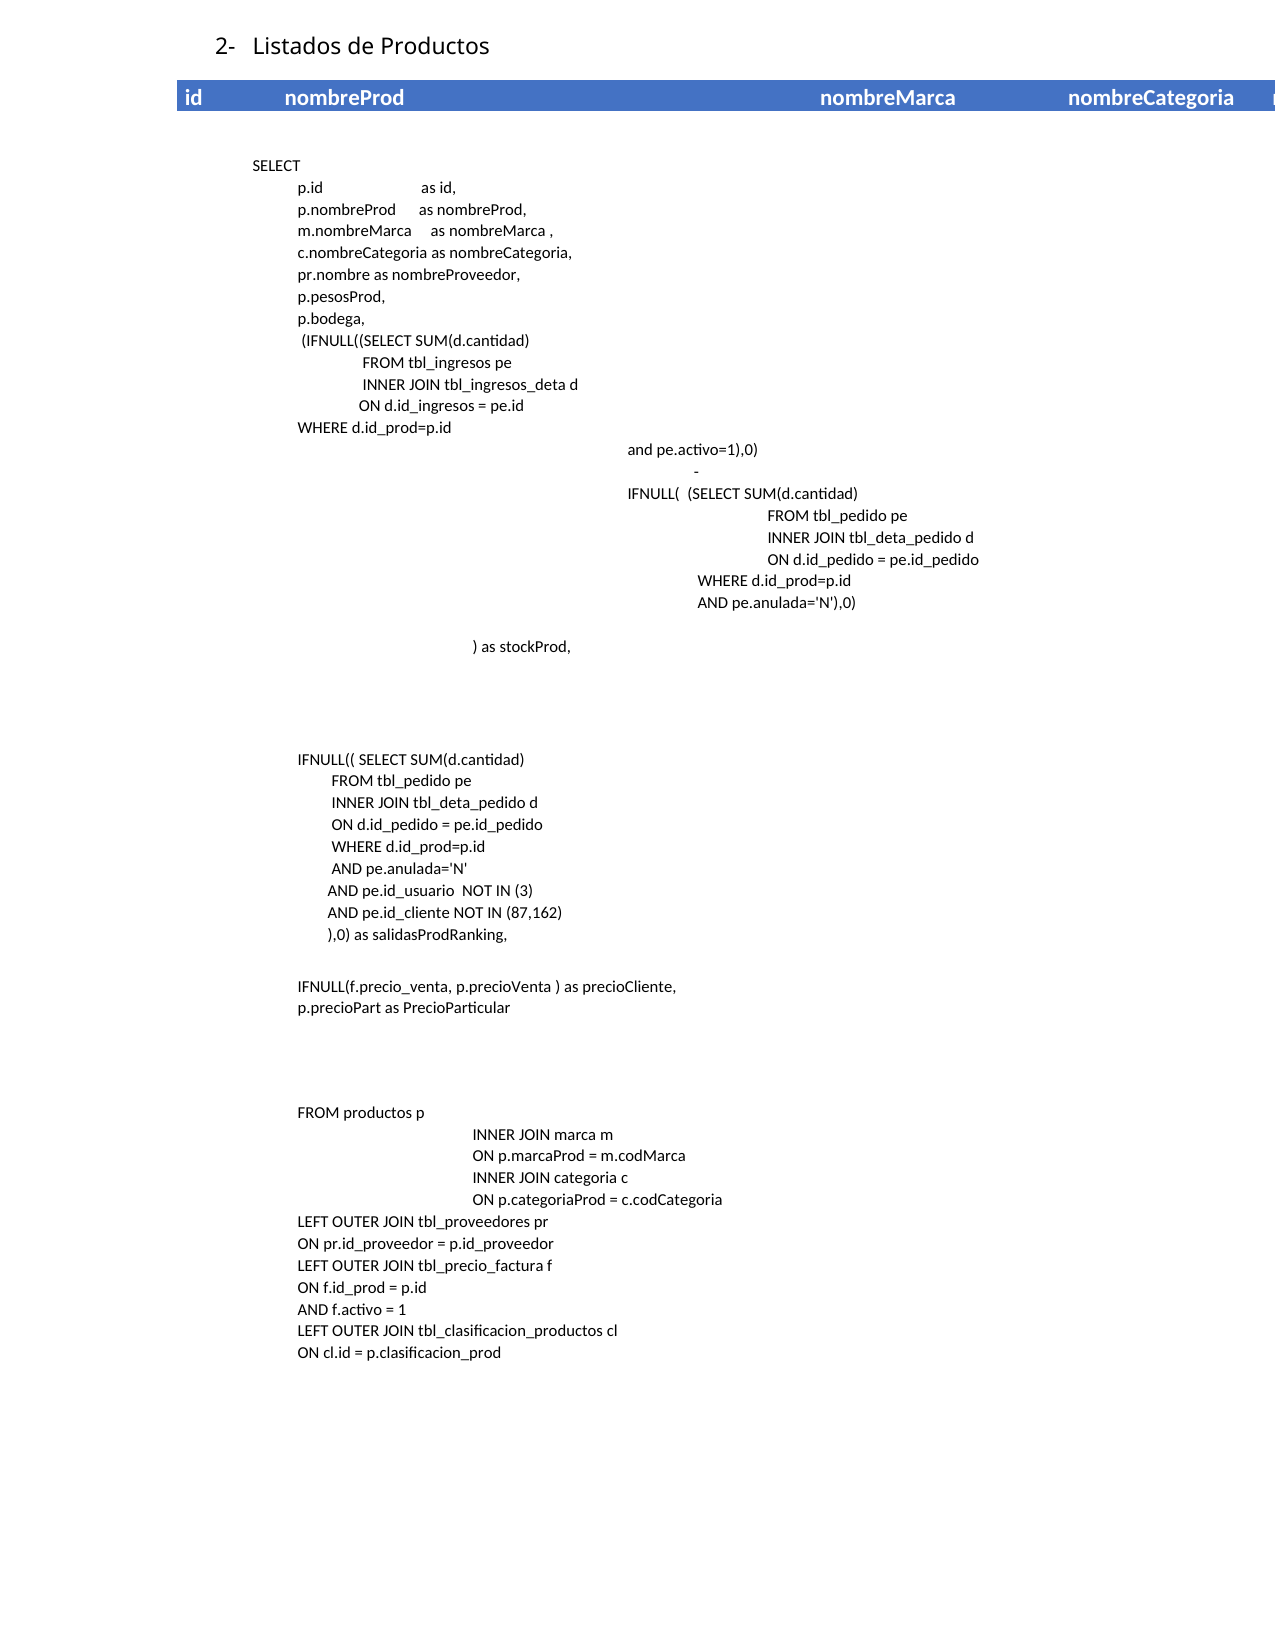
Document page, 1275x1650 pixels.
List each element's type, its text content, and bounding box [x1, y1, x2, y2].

list ),0) as salidasProdRanking, [252, 924, 1098, 944]
list c.nombreCategoria as nombreCategoria, [252, 242, 1098, 263]
list IFNULL( (SELECT SUM(d.cantidad) [252, 483, 1098, 503]
list INNER JOIN tbl_deta_pedido d [252, 527, 1098, 547]
list WHERE d.id_prod=p.id [252, 417, 1098, 438]
list FROM tbl_pedido pe [252, 505, 1098, 525]
list LEFT OUTER JOIN tbl_clasificacion_productos cl [252, 1321, 1098, 1341]
list INNER JOIN categoria c [252, 1167, 1098, 1188]
list - [252, 461, 1098, 482]
list WHERE d.id_prod=p.id [252, 571, 1098, 591]
list FROM tbl_ingresos pe [252, 352, 1098, 372]
list INNER JOIN tbl_deta_pedido d [252, 792, 1098, 813]
list INNER JOIN marca m [252, 1124, 1098, 1144]
table_header nombreMarca [813, 81, 1061, 111]
list m.nombreMarca as nombreMarca , [252, 221, 1098, 241]
list IFNULL(( SELECT SUM(d.cantidad) [252, 749, 1098, 769]
list FROM tbl_pedido pe [252, 771, 1098, 791]
list AND pe.anulada='N'),0) [252, 592, 1098, 635]
list p.pesosProd, [252, 286, 1098, 307]
list (IFNULL((SELECT SUM(d.cantidad) [252, 330, 1098, 350]
list p.bodega, [252, 308, 1098, 328]
list p.precioPart as PrecioParticular [252, 998, 1098, 1018]
list IFNULL(f.precio_venta, p.precioVenta ) as precioCliente, [252, 976, 1098, 996]
list LEFT OUTER JOIN tbl_proveedores pr [252, 1211, 1098, 1232]
list and pe.activo=1),0) [252, 439, 1098, 460]
list ON d.id_pedido = pe.id_pedido [252, 814, 1098, 835]
list ON f.id_prod = p.id [252, 1277, 1098, 1297]
list AND f.activo = 1 [252, 1299, 1098, 1319]
list ) as stockProd, [252, 636, 1098, 657]
list pr.nombre as nombreProveedor, [252, 264, 1098, 285]
table_header id [178, 81, 277, 111]
list AND pe.id_usuario NOT IN (3) [252, 880, 1098, 900]
list ON pr.id_proveedor = p.id_proveedor [252, 1233, 1098, 1253]
list LEFT OUTER JOIN tbl_precio_factura f [252, 1255, 1098, 1275]
table_header nombreProd [277, 81, 813, 111]
list INNER JOIN tbl_ingresos_deta d [252, 374, 1098, 394]
list AND pe.id_cliente NOT IN (87,162) [252, 902, 1098, 922]
list WHERE d.id_prod=p.id [252, 836, 1098, 857]
list ON cl.id = p.clasificacion_prod [252, 1342, 1098, 1363]
table_header nombreCategoria [1061, 81, 1265, 111]
list ON d.id_ingresos = pe.id [252, 396, 1098, 416]
list SELECT [252, 155, 1098, 175]
list ON p.marcaProd = m.codMarca [252, 1146, 1098, 1166]
list p.nombreProd as nombreProd, [252, 199, 1098, 219]
list p.id as id, [252, 177, 1098, 197]
list AND pe.anulada='N' [252, 858, 1098, 878]
list Listados de Productos [215, 29, 1098, 61]
list ON d.id_pedido = pe.id_pedido [252, 549, 1098, 569]
list FROM productos p [252, 1102, 1098, 1122]
list ON p.categoriaProd = c.codCategoria [252, 1189, 1098, 1210]
